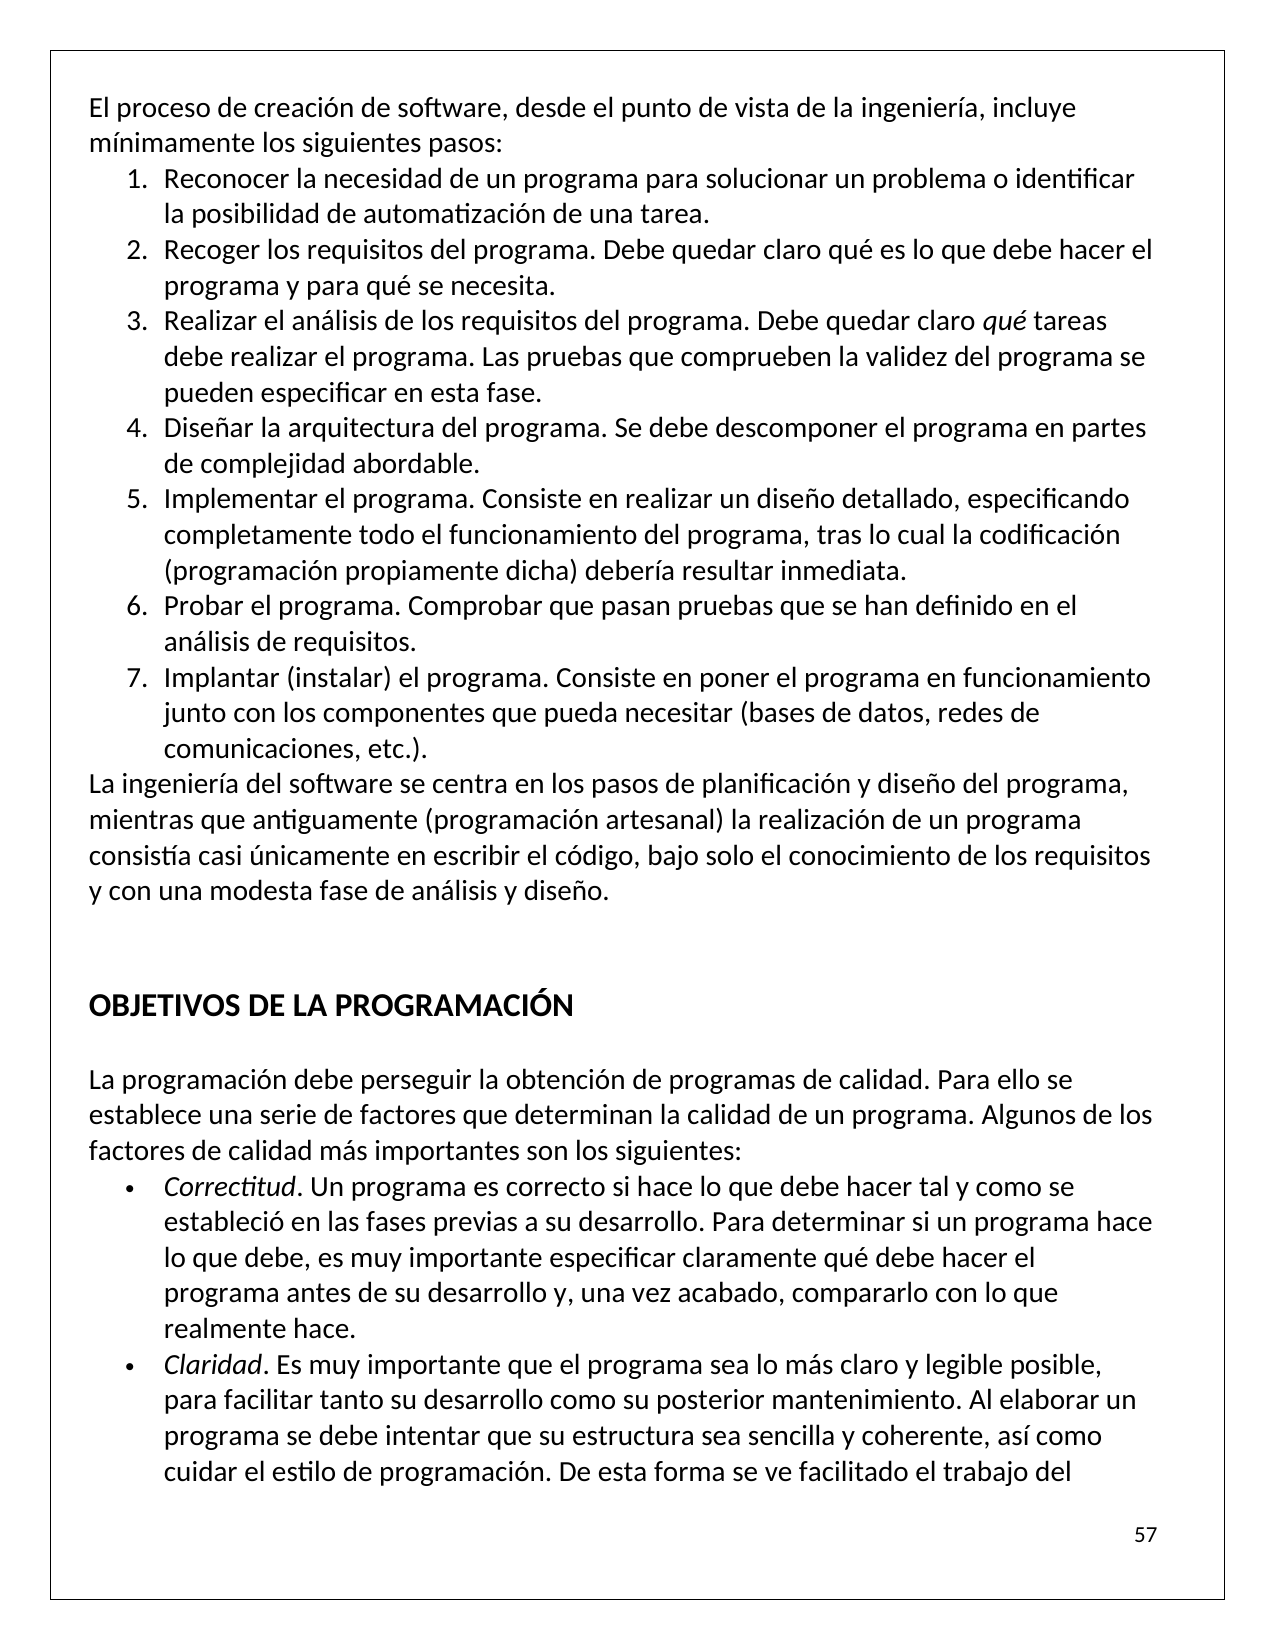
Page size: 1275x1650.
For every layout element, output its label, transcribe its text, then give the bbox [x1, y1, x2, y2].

list Implantar (instalar) el programa. Consiste en poner el programa en funcionamiento junto con los componentes que pueda necesitar (bases de datos, redes de comunicaciones, etc.). [126, 659, 1157, 766]
list Reconocer la necesidad de un programa para solucionar un problema o identificar la posibilidad de automatización de una tarea. [126, 160, 1157, 231]
list Correctitud. Un programa es correcto si hace lo que debe hacer tal y como se estableció en las fases previas a su desarrollo. Para determinar si un programa hace lo que debe, es muy importante especificar claramente qué debe hacer el programa antes de su desarrollo y, una vez acabado, compararlo con lo que realmente hace. [126, 1168, 1157, 1346]
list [126, 1346, 1157, 1488]
text La programación debe perseguir la obtención de programas de calidad. Para ello se establece una serie de factores que determinan la calidad de un programa. Algunos de los factores de calidad más importantes son los siguientes: [89, 1061, 1157, 1168]
text El proceso de creación de software, desde el punto de vista de la ingeniería, incluye mínimamente los siguientes pasos: [89, 89, 1157, 160]
text La ingeniería del software se centra en los pasos de planificación y diseño del programa, mientras que antiguamente (programación artesanal) la realización de un programa consistía casi únicamente en escribir el código, bajo solo el conocimiento de los requisitos y con una modesta fase de análisis y diseño. [89, 766, 1157, 908]
list Implementar el programa. Consiste en realizar un diseño detallado, especificando completamente todo el funcionamiento del programa, tras lo cual la codificación (programación propiamente dicha) debería resultar inmediata. [126, 481, 1157, 587]
text Objetivos de la programación [89, 984, 1157, 1025]
list Realizar el análisis de los requisitos del programa. Debe quedar claro qué tareas debe realizar el programa. Las pruebas que comprueben la validez del programa se pueden especificar en esta fase. [126, 302, 1157, 409]
list Probar el programa. Comprobar que pasan pruebas que se han definido en el análisis de requisitos. [126, 587, 1157, 659]
list Recoger los requisitos del programa. Debe quedar claro qué es lo que debe hacer el programa y para qué se necesita. [126, 231, 1157, 302]
list Diseñar la arquitectura del programa. Se debe descomponer el programa en partes de complejidad abordable. [126, 409, 1157, 481]
